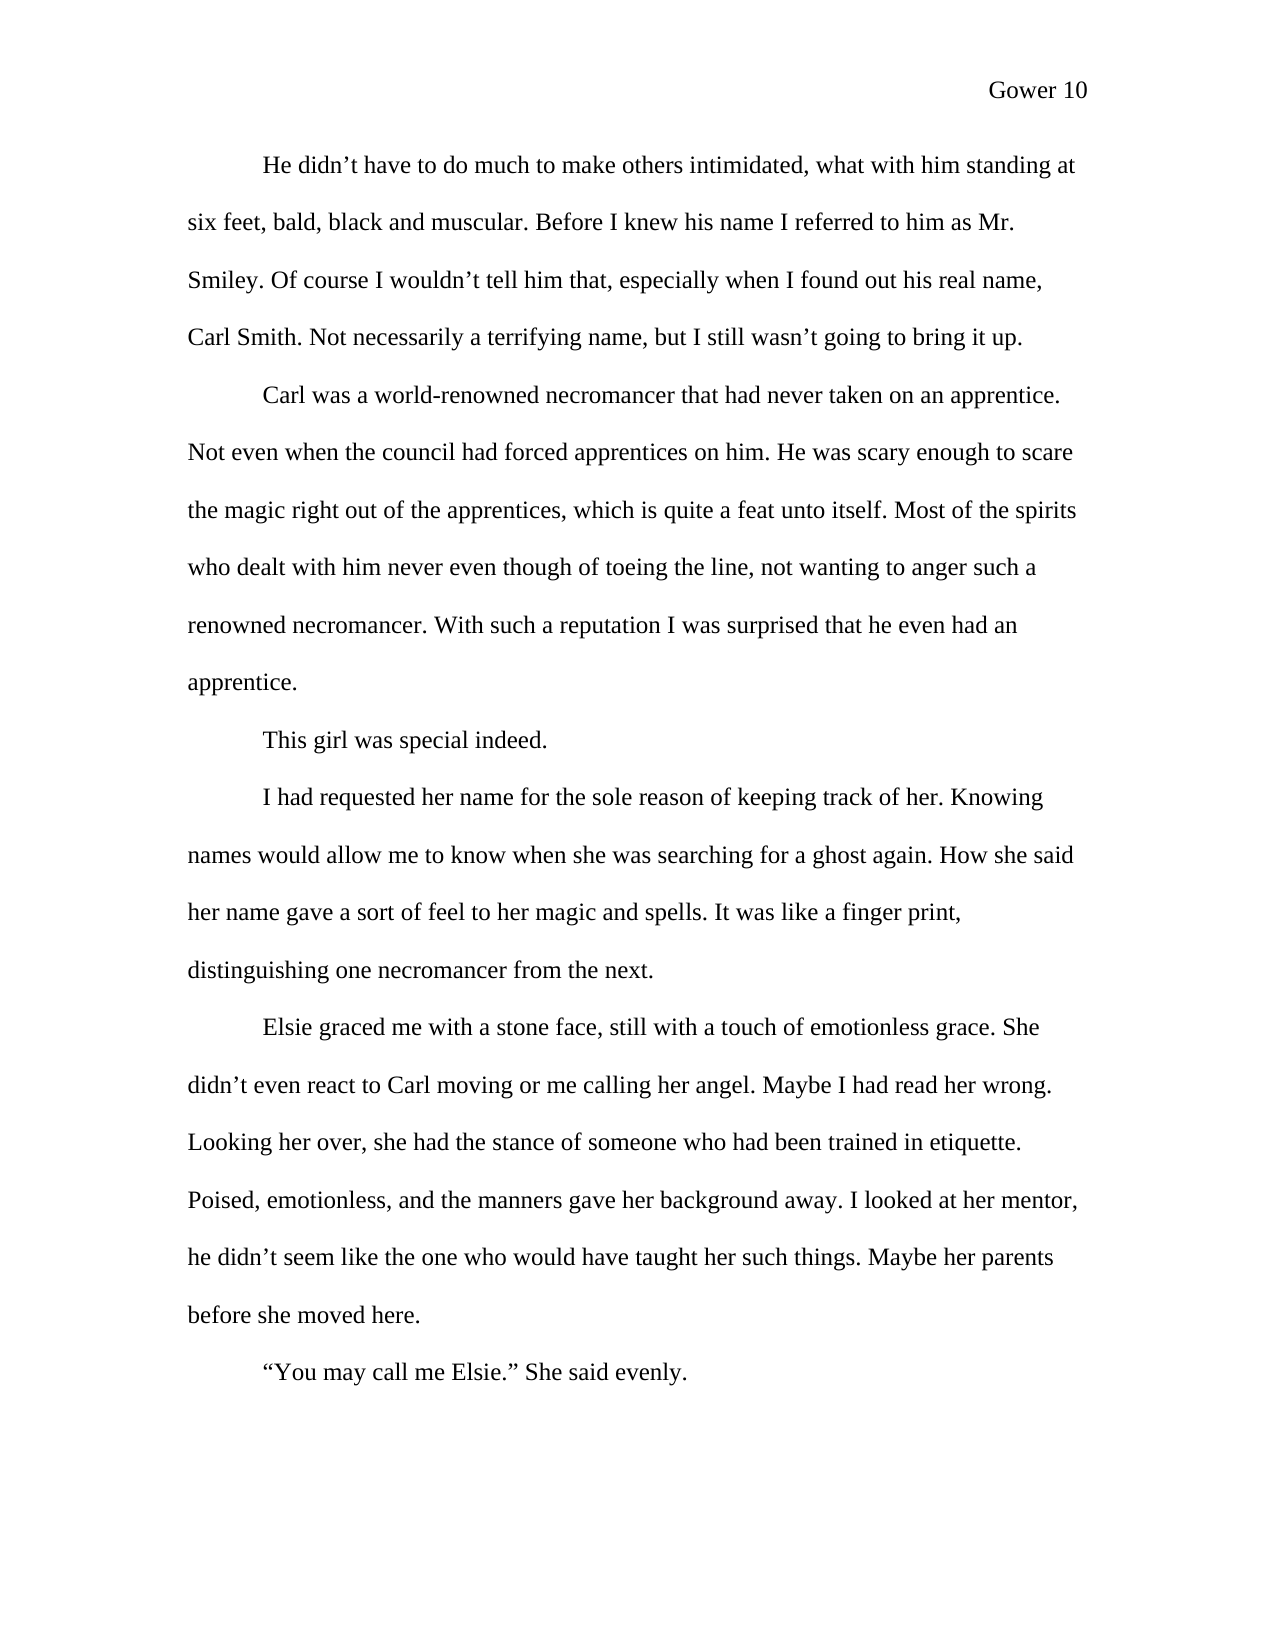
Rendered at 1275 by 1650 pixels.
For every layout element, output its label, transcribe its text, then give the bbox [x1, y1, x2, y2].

text He didn’t have to do much to make others intimidated, what with him standing at six feet, bald, black and muscular. Before I knew his name I referred to him as Mr. Smiley. Of course I wouldn’t tell him that, especially when I found out his real name, Carl Smith. Not necessarily a terrifying name, but I still wasn’t going to bring it up. [187, 150, 1087, 351]
text I had requested her name for the sole reason of keeping track of her. Knowing names would allow me to know when she was searching for a ghost again. How she said her name gave a sort of feel to her magic and spells. It was like a finger print, distinguishing one necromancer from the next. [187, 782, 1087, 984]
text Carl was a world-renowned necromancer that had never taken on an apprentice. Not even when the council had forced apprentices on him. He was scary enough to scare the magic right out of the apprentices, which is quite a feat unto itself. Most of the spirits who dealt with him never even though of toeing the line, not wanting to anger such a renowned necromancer. With such a reputation I was surprised that he even had an apprentice. [187, 380, 1087, 696]
text Elsie graced me with a stone face, still with a touch of emotionless grace. She didn’t even react to Carl moving or me calling her angel. Maybe I had read her wrong. Looking her over, she had the stance of someone who had been trained in etiquette. Poised, emotionless, and the manners gave her background away. I looked at her mentor, he didn’t seem like the one who would have taught her such things. Maybe her parents before she moved here. [187, 1012, 1087, 1329]
text “You may call me Elsie.” She said evenly. [187, 1357, 1087, 1386]
text This girl was special indeed. [187, 725, 1087, 754]
